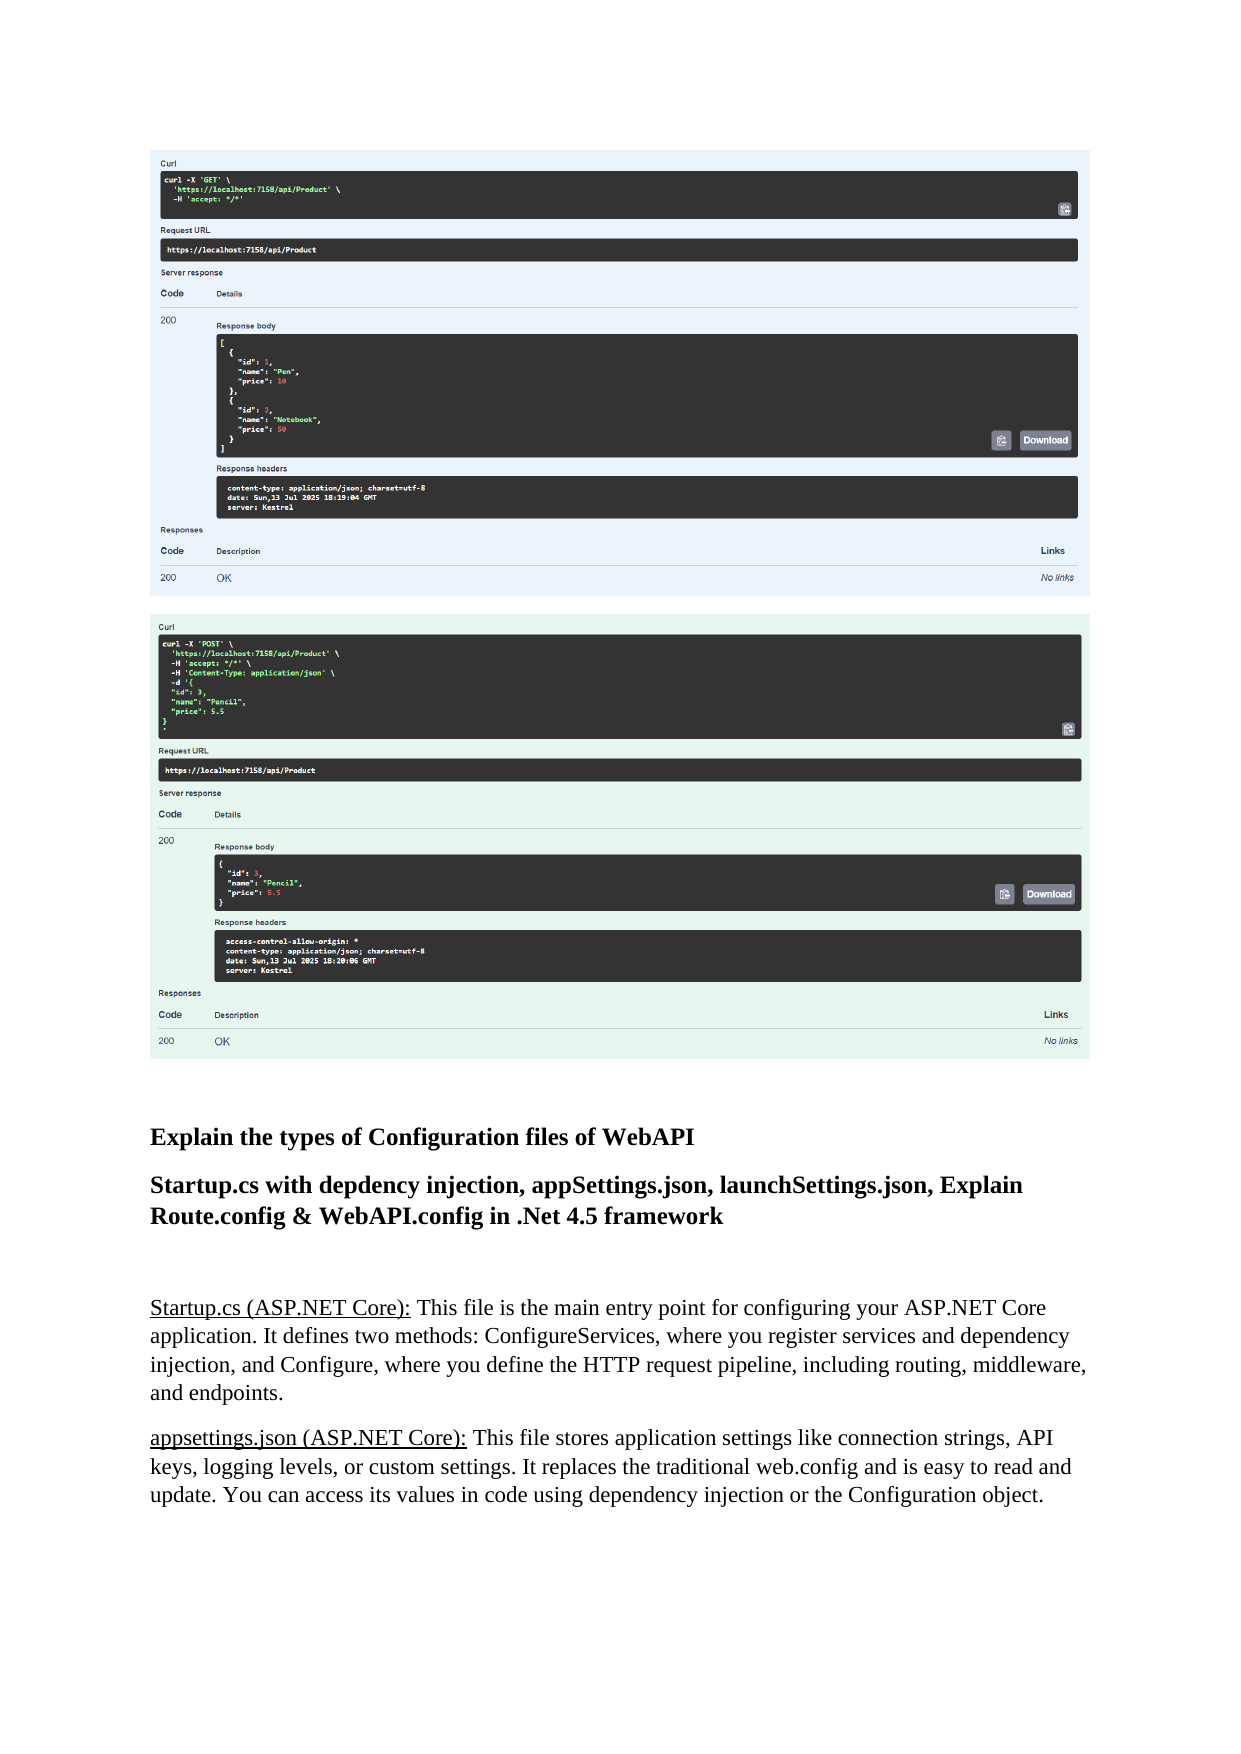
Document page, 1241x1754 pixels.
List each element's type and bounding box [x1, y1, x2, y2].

picture [150, 872, 1091, 1318]
picture [150, 150, 1018, 854]
